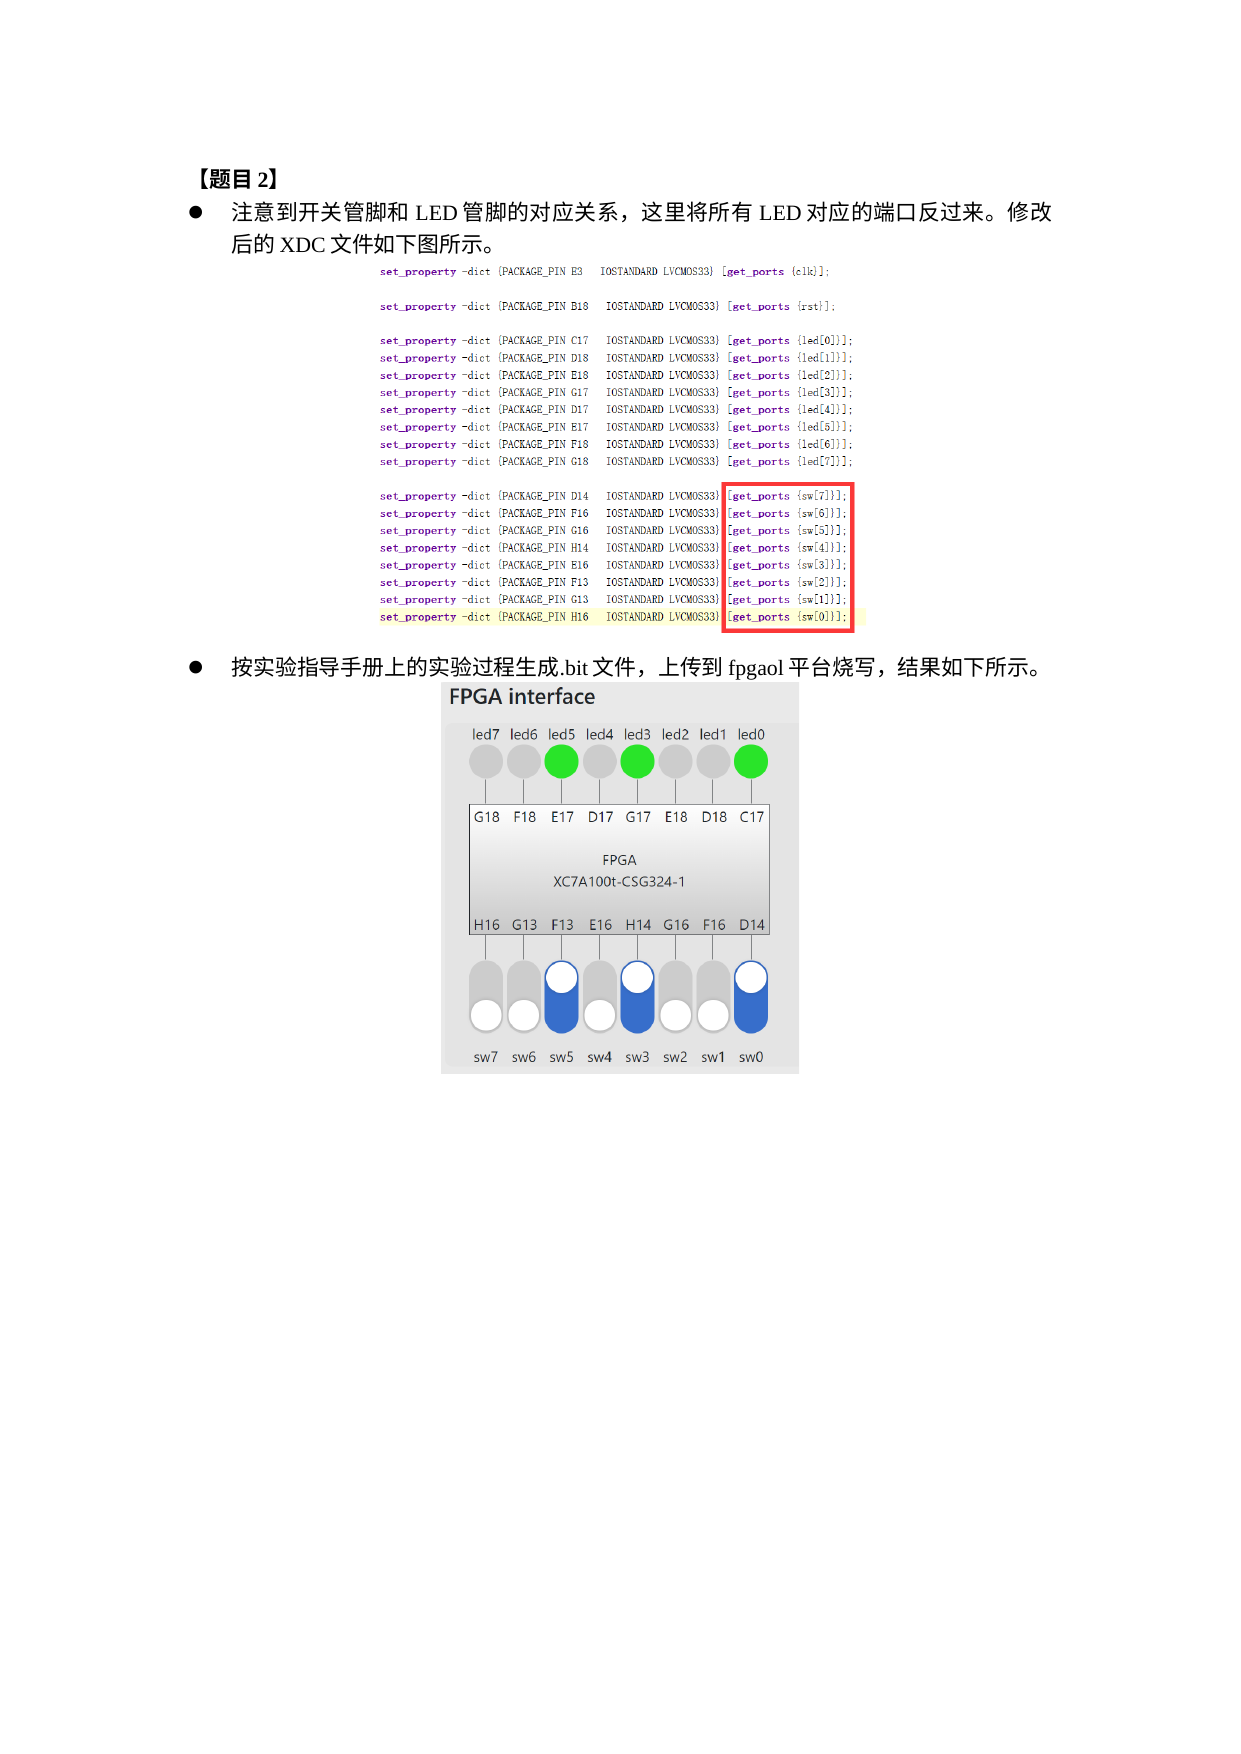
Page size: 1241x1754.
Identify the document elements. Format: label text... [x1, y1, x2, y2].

list 按实验指导手册上的实验过程生成.bit文件，上传到fpgaol平台烧写，结果如下所示。 [187, 649, 1053, 682]
picture [441, 682, 800, 1074]
list 注意到开关管脚和LED管脚的对应关系，这里将所有LED对应的端口反过来。修改后的XDC文件如下图所示。 [187, 194, 1053, 259]
text 【题目2】 [187, 162, 1053, 194]
picture [374, 259, 867, 636]
